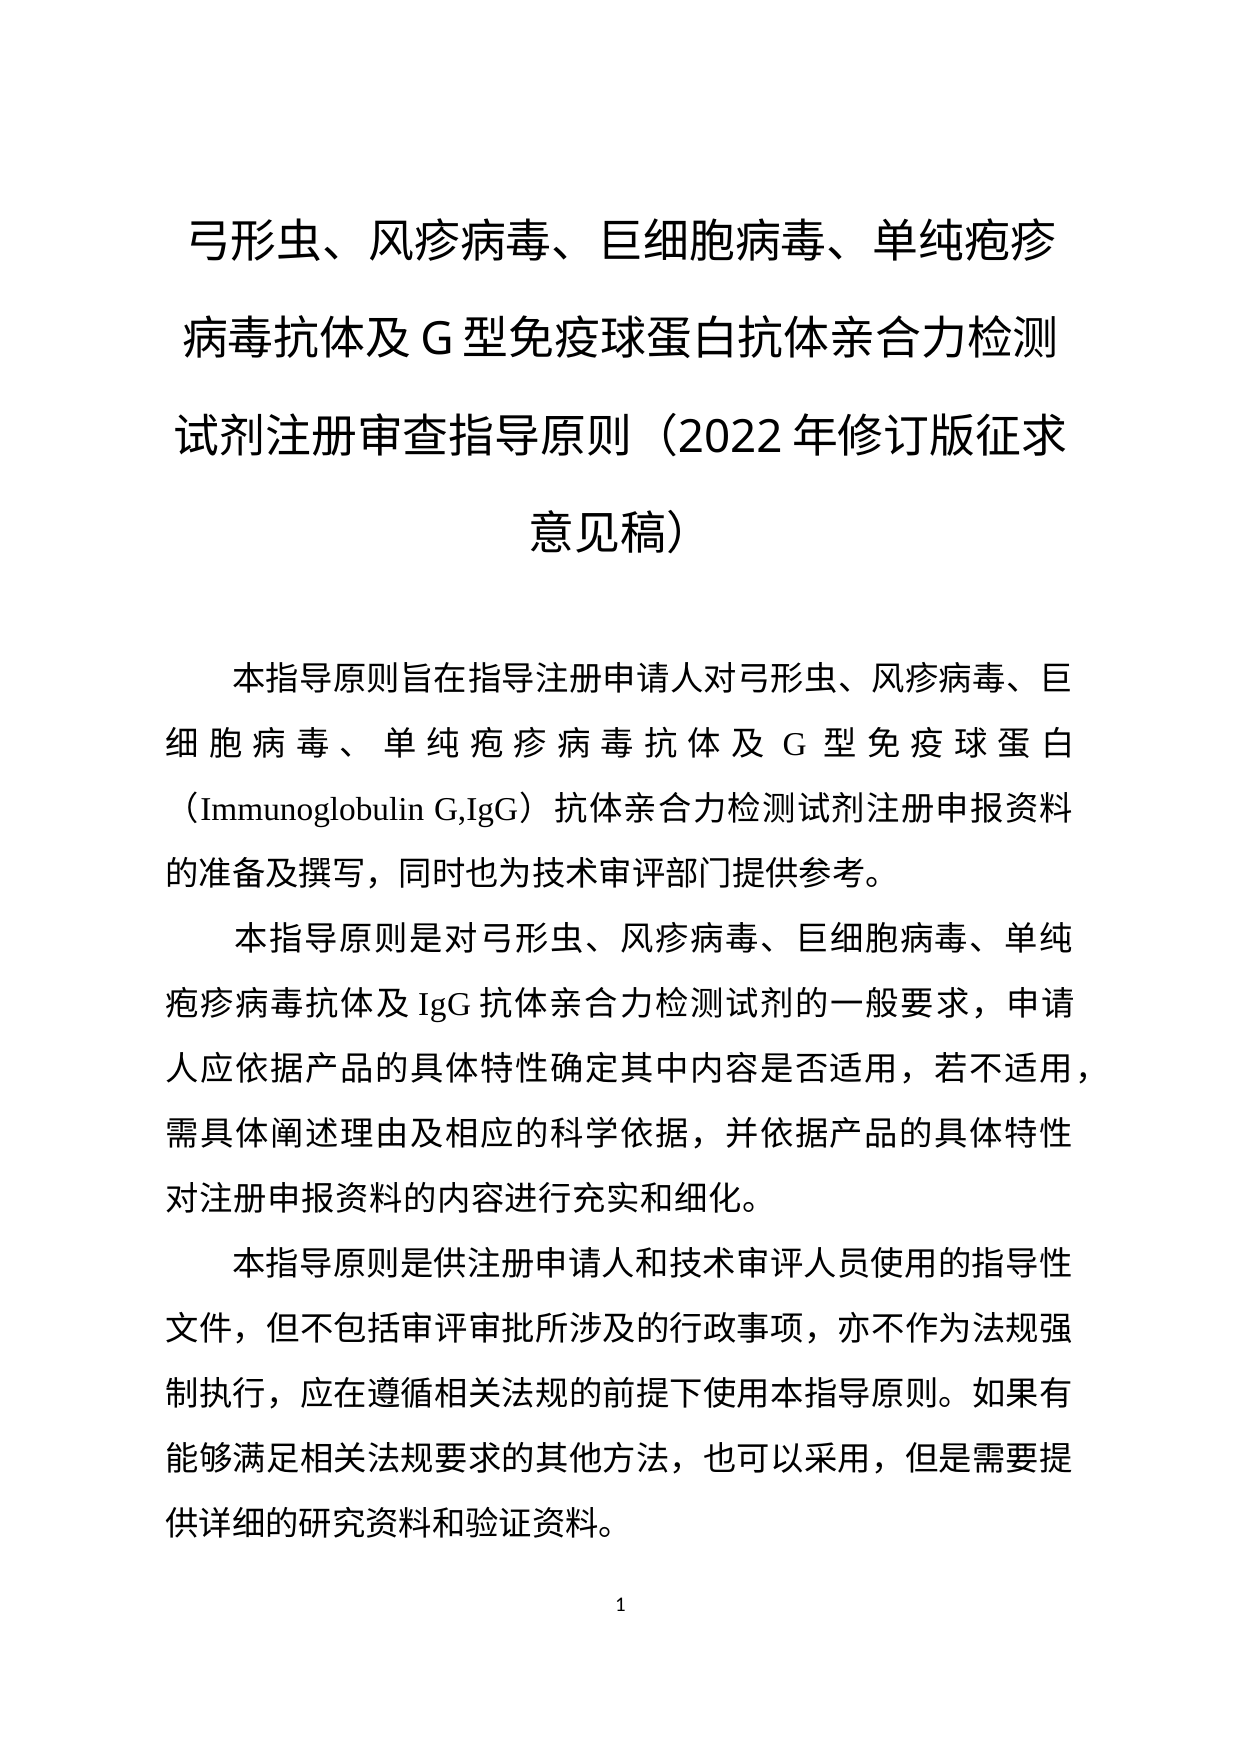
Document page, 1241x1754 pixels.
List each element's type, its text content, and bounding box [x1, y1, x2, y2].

text 弓形虫、风疹病毒、巨细胞病毒、单纯疱疹病毒抗体及G型免疫球蛋白抗体亲合力检测试剂注册审查指导原则（2022年修订版征求意见稿） [165, 189, 1075, 579]
text 本指导原则旨在指导注册申请人对弓形虫、风疹病毒、巨细胞病毒、单纯疱疹病毒抗体及G型免疫球蛋白（Immunoglobulin G,IgG）抗体亲合力检测试剂注册申报资料的准备及撰写，同时也为技术审评部门提供参考。 [165, 644, 1075, 904]
text 本指导原则是对弓形虫、风疹病毒、巨细胞病毒、单纯疱疹病毒抗体及IgG抗体亲合力检测试剂的一般要求，申请人应依据产品的具体特性确定其中内容是否适用，若不适用，需具体阐述理由及相应的科学依据，并依据产品的具体特性对注册申报资料的内容进行充实和细化。 [165, 904, 1075, 1229]
text 本指导原则是供注册申请人和技术审评人员使用的指导性文件，但不包括审评审批所涉及的行政事项，亦不作为法规强制执行，应在遵循相关法规的前提下使用本指导原则。如果有能够满足相关法规要求的其他方法，也可以采用，但是需要提供详细的研究资料和验证资料。 [165, 1229, 1075, 1554]
